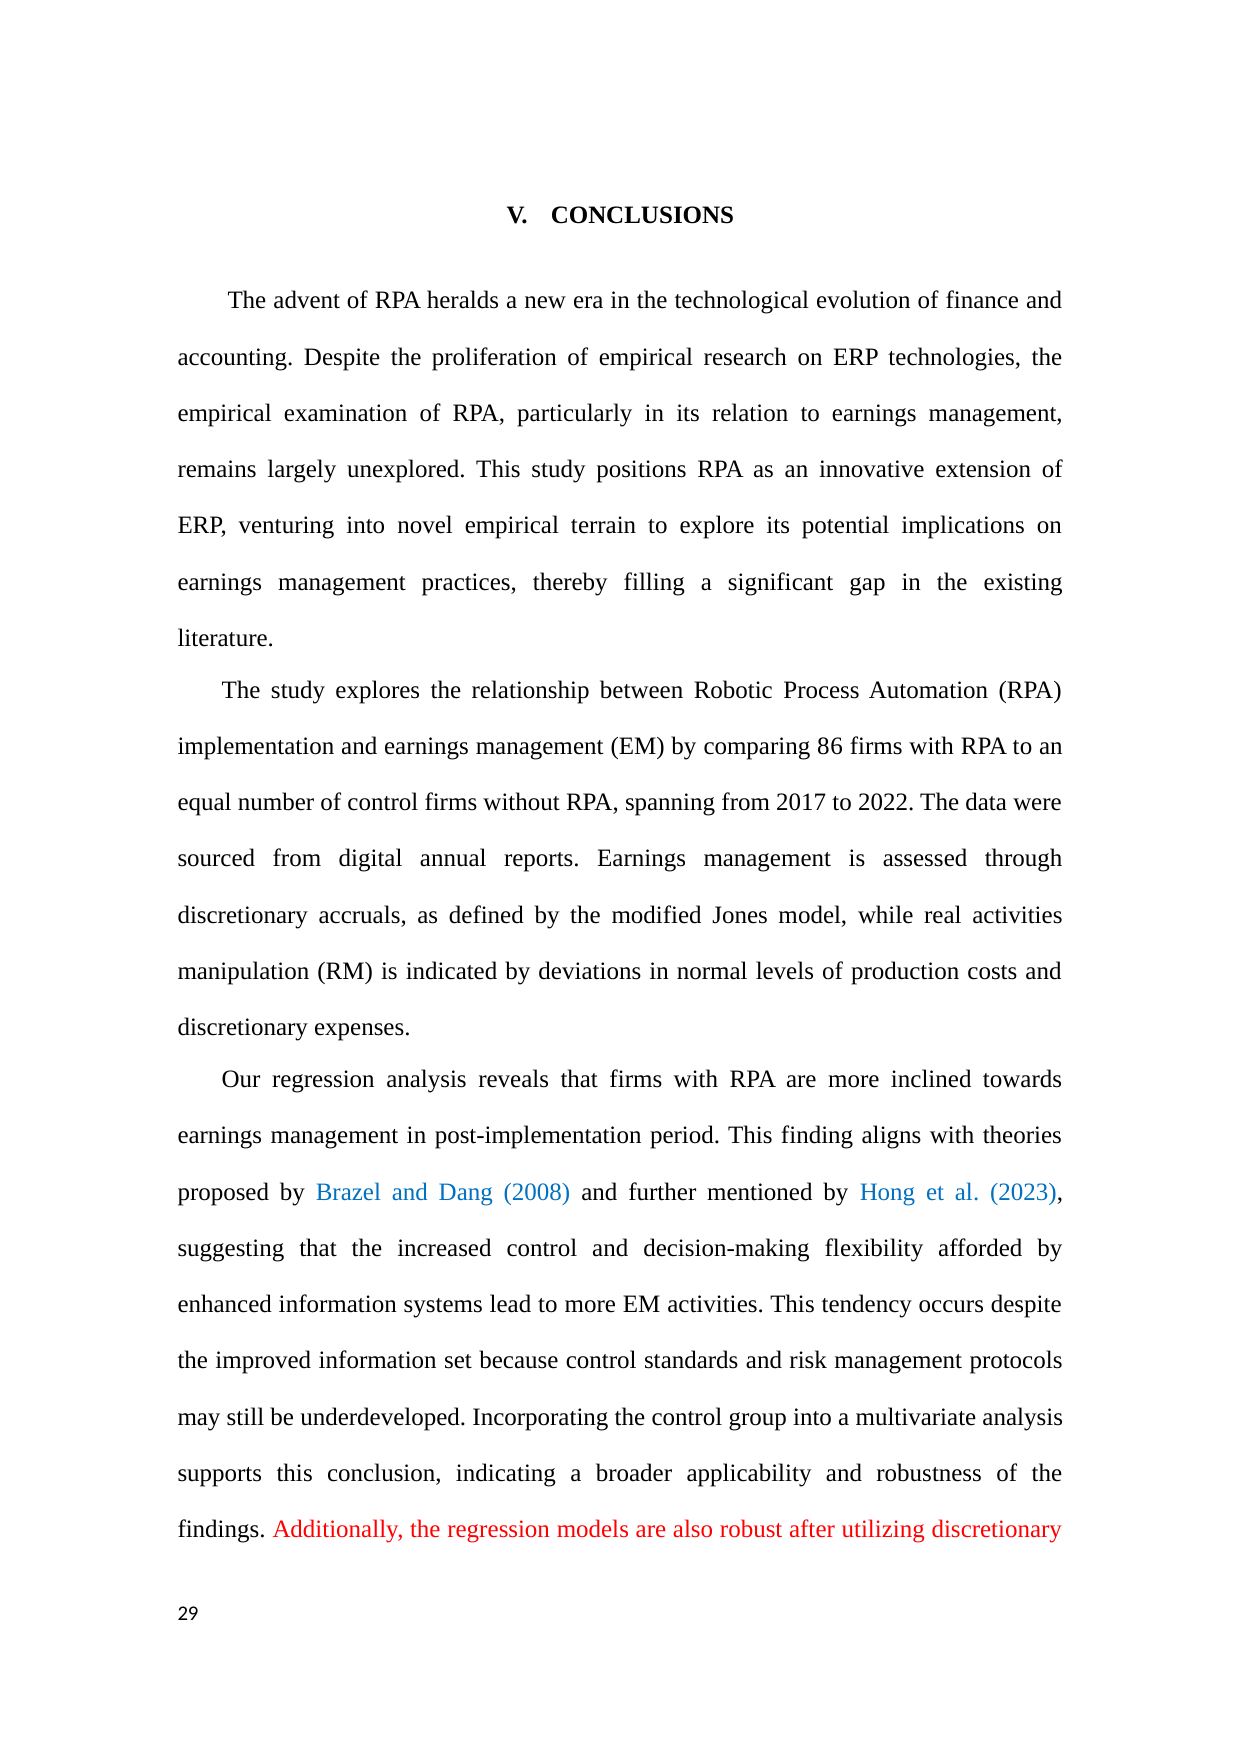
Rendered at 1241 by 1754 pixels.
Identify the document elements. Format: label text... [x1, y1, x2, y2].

text The advent of RPA heralds a new era in the technological evolution of finance and accounting. Despite the proliferation of empirical research on ERP technologies, the empirical examination of RPA, particularly in its relation to earnings management, remains largely unexplored. This study positions RPA as an innovative extension of ERP, venturing into novel empirical terrain to explore its potential implications on earnings management practices, thereby filling a significant gap in the existing literature. [177, 281, 1063, 656]
text The study explores the relationship between Robotic Process Automation (RPA) implementation and earnings management (EM) by comparing 86 firms with RPA to an equal number of control firms without RPA, spanning from 2017 to 2022. The data were sourced from digital annual reports. Earnings management is assessed through discretionary accruals, as defined by the modified Jones model, while real activities manipulation (RM) is indicated by deviations in normal levels of production costs and discretionary expenses. [177, 670, 1063, 1045]
subtitle CONCLUSIONS [177, 196, 1063, 233]
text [177, 1060, 1063, 1547]
